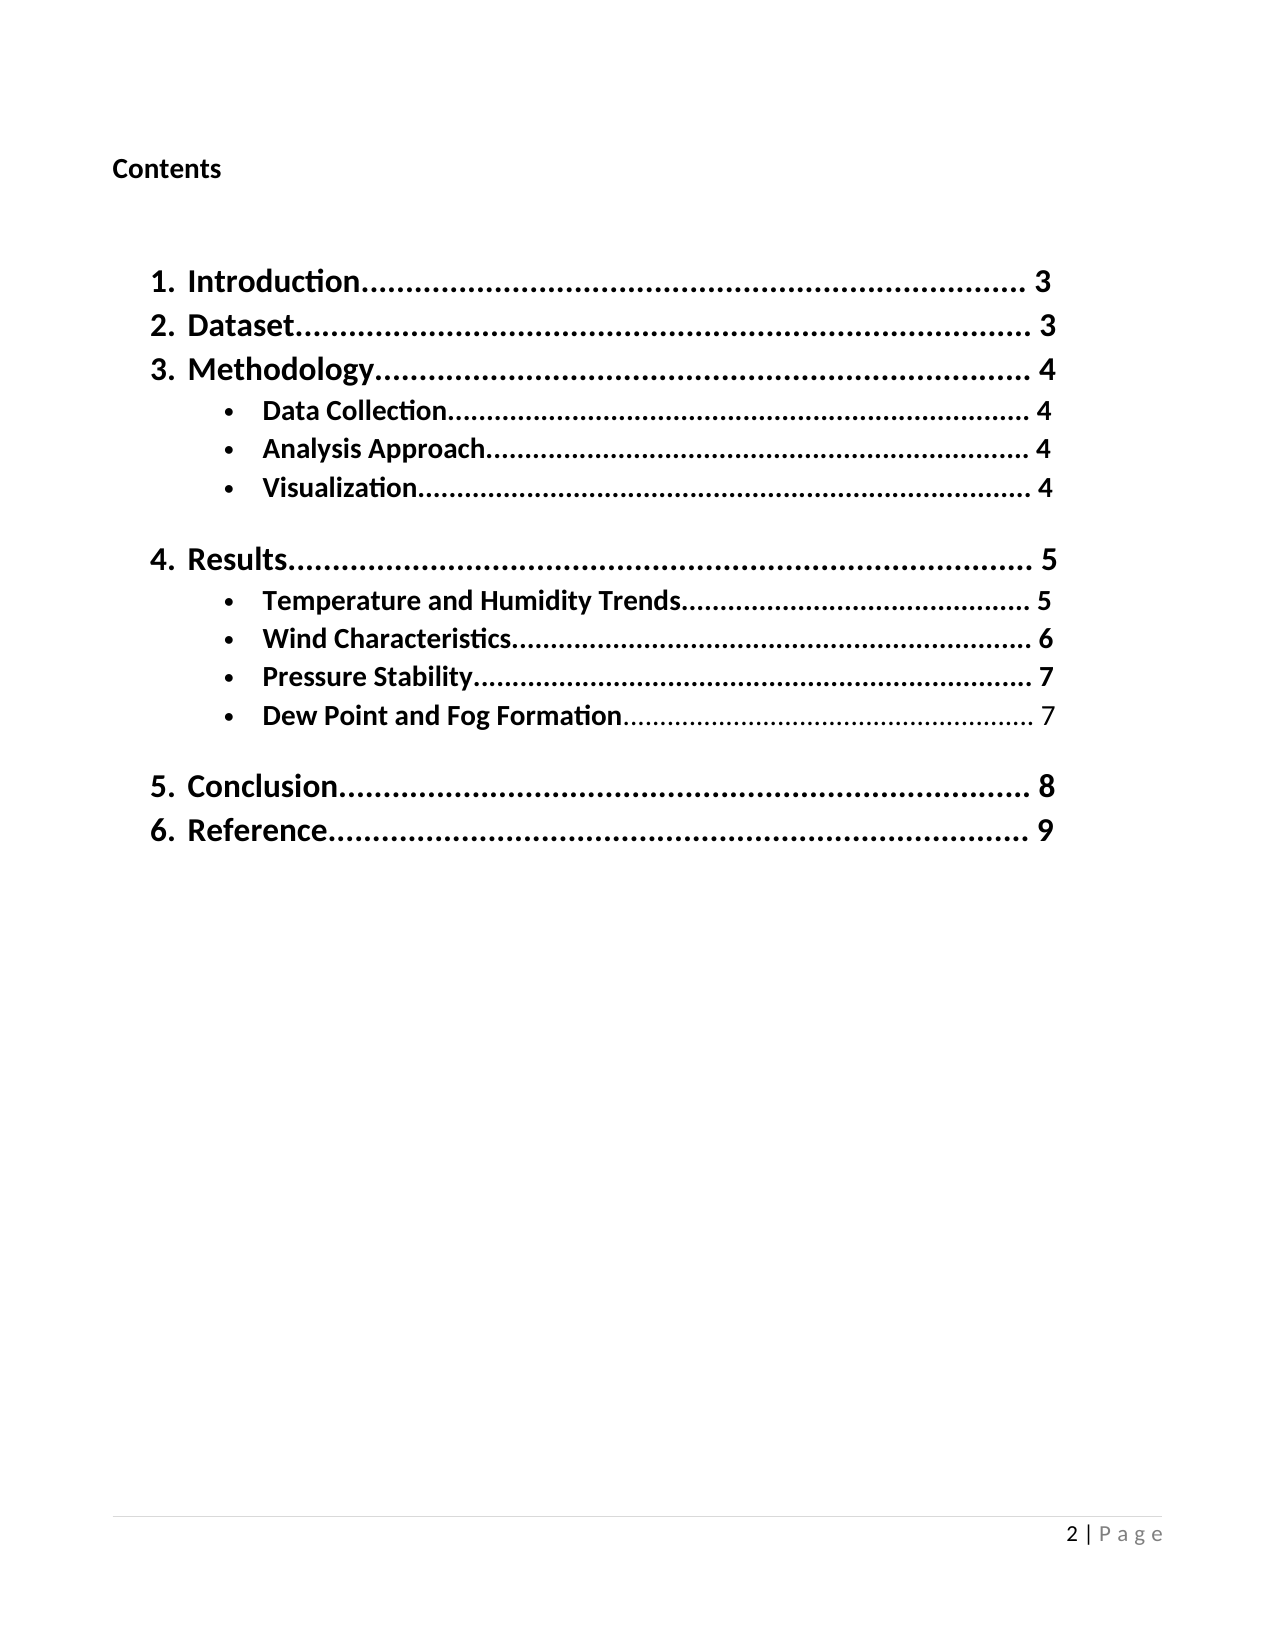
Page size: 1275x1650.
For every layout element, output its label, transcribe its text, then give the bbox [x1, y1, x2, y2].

list Results.................................................................................... 5 [150, 538, 1162, 578]
list Analysis Approach...................................................................... 4 [225, 431, 1162, 466]
list Methodology.......................................................................... 4 [150, 348, 1162, 389]
list Pressure Stability........................................................................ 7 [225, 658, 1162, 694]
list Dew Point and Fog Formation........................................................ 7 [225, 697, 1162, 732]
list Visualization............................................................................... 4 [225, 469, 1162, 504]
list Reference............................................................................... 9 [150, 809, 1162, 850]
list Data Collection........................................................................... 4 [225, 392, 1162, 428]
list Dataset................................................................................... 3 [150, 304, 1162, 345]
list Introduction........................................................................... 3 [150, 260, 1162, 301]
list Wind Characteristics................................................................... 6 [225, 620, 1162, 656]
list Temperature and Humidity Trends............................................. 5 [225, 582, 1162, 617]
list Conclusion.............................................................................. 8 [150, 766, 1162, 806]
text Contents [112, 150, 1162, 186]
